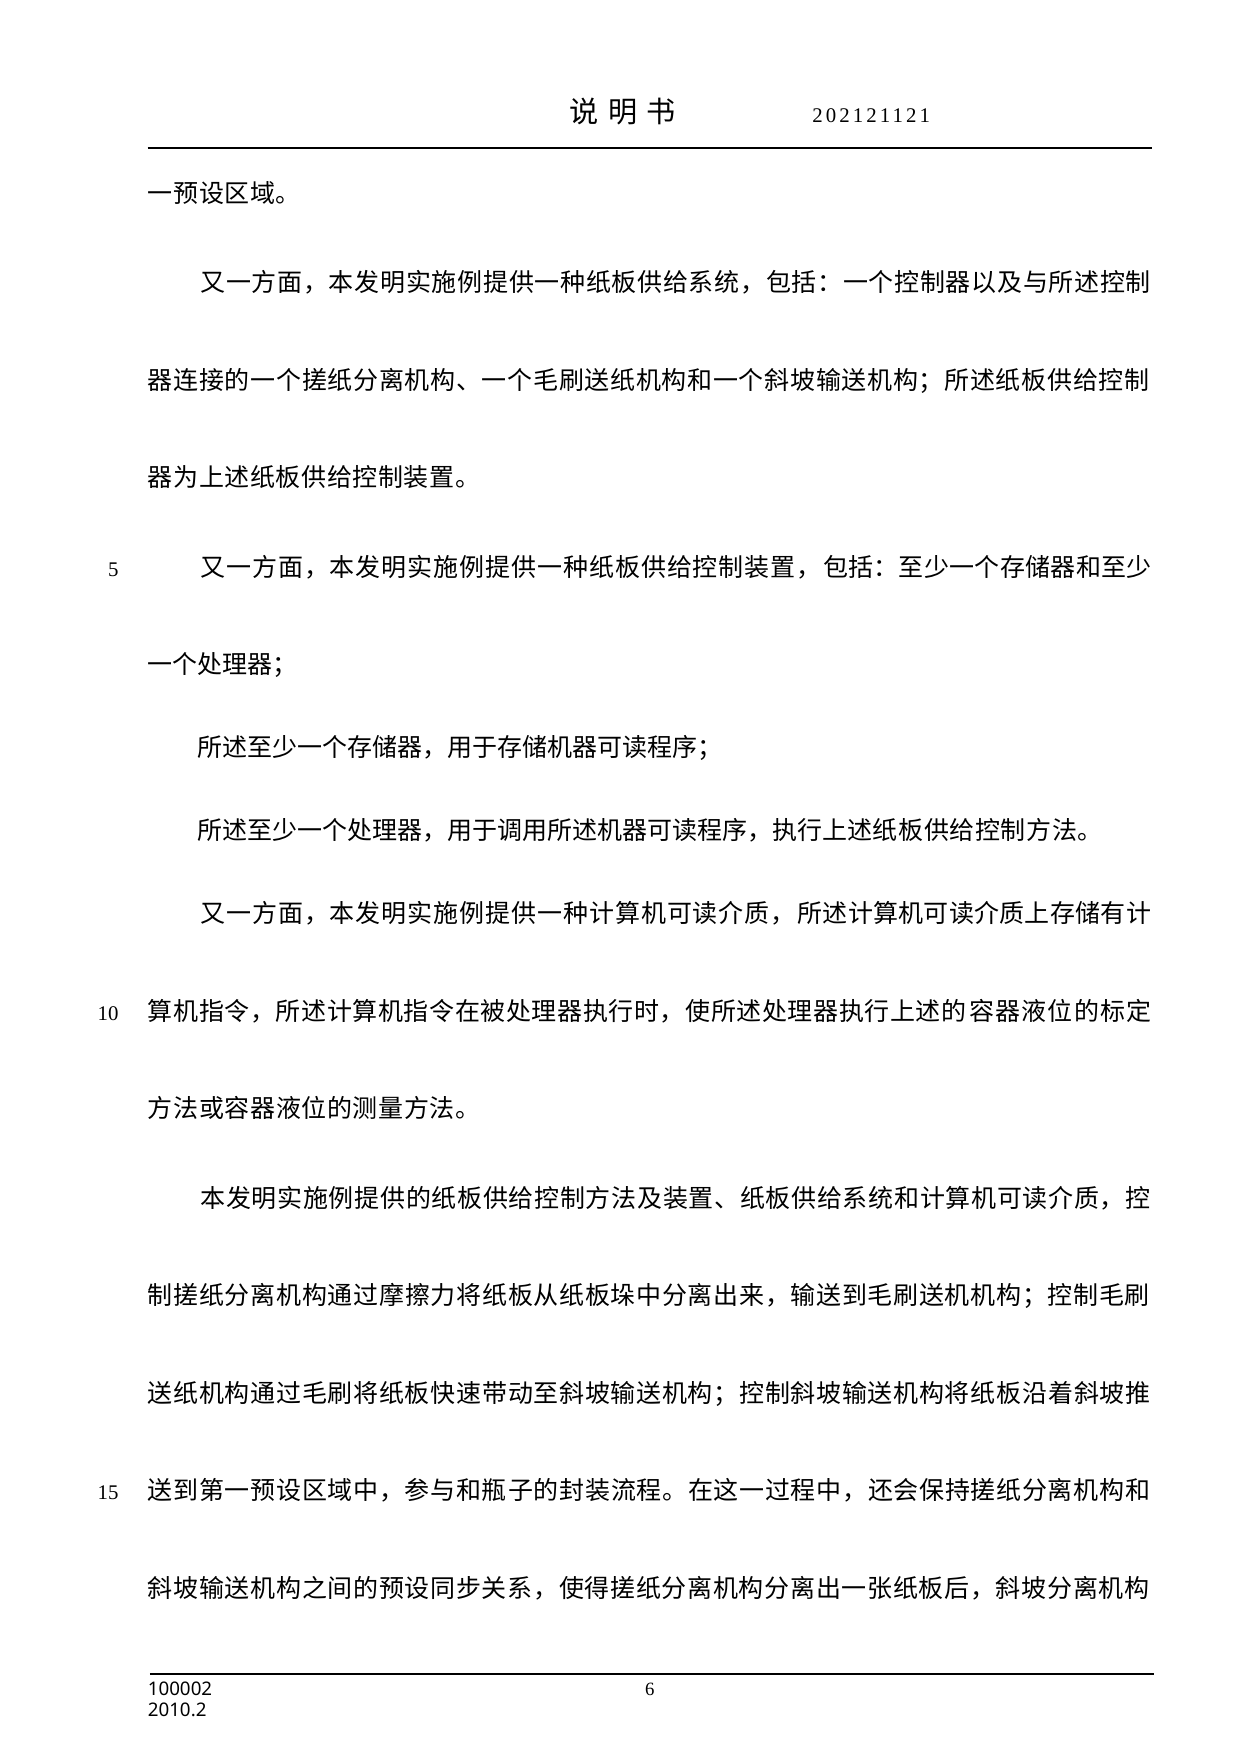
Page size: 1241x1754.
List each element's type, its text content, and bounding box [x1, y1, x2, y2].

text 所述至少一个存储器，用于存储机器可读程序； [148, 713, 1152, 778]
text 所述至少一个处理器，用于调用所述机器可读程序，执行上述纸板供给控制方法。 [148, 796, 1152, 861]
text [148, 159, 1152, 224]
text 又一方面，本发明实施例提供一种计算机可读介质，所述计算机可读介质上存储有计算机指令，所述计算机指令在被处理器执行时，使所述处理器执行上述的容器液位的标定方法或容器液位的测量方法。 [148, 879, 1152, 1139]
text 又一方面，本发明实施例提供一种纸板供给控制装置，包括：至少一个存储器和至少一个处理器； [148, 533, 1152, 695]
text 又一方面，本发明实施例提供一种纸板供给系统，包括：一个控制器以及与所述控制器连接的一个搓纸分离机构、一个毛刷送纸机构和一个斜坡输送机构；所述纸板供给控制器为上述纸板供给控制装置。 [148, 248, 1152, 508]
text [148, 1164, 1152, 1619]
